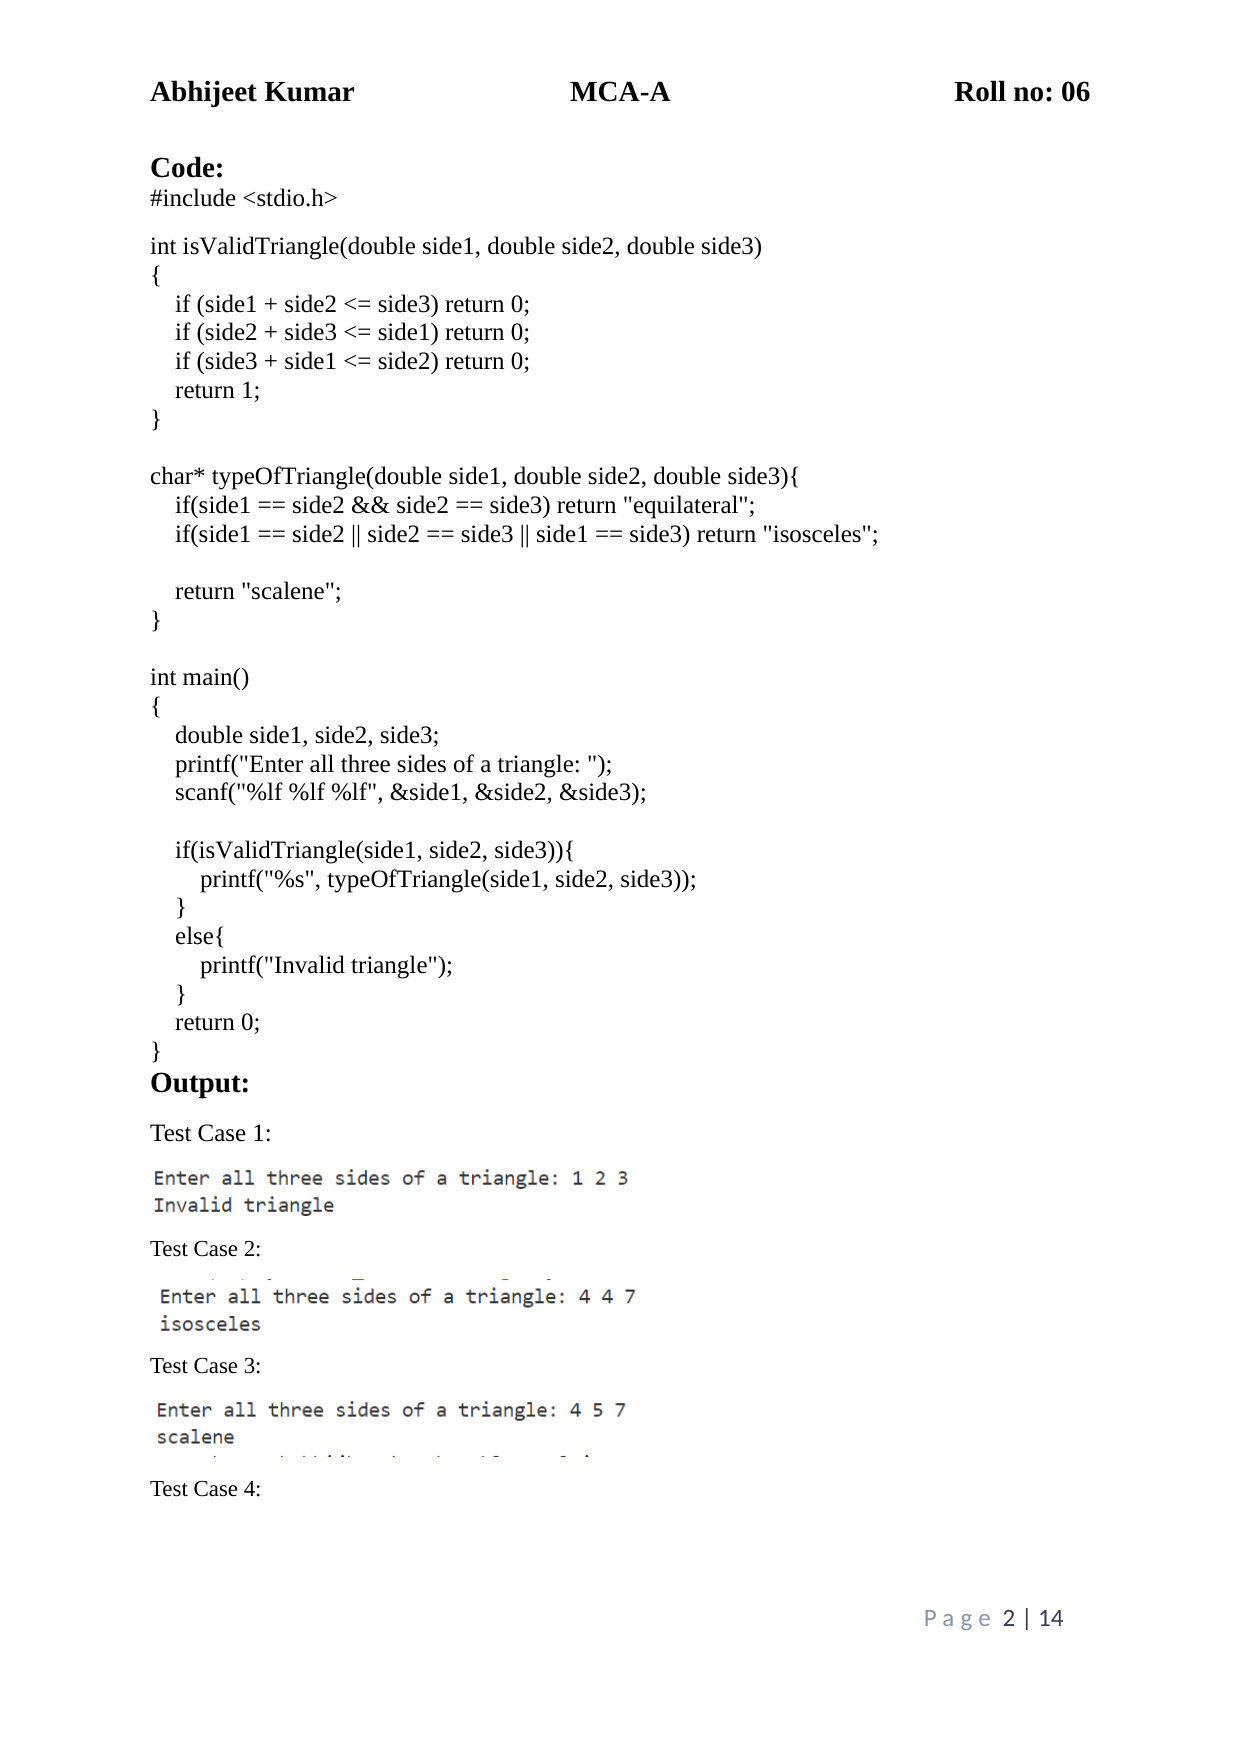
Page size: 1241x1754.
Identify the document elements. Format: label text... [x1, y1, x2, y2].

text Code: [150, 150, 1090, 183]
text Test Case 2: [150, 1235, 1090, 1261]
text { [150, 691, 1090, 720]
text Test Case 4: [150, 1475, 1090, 1501]
text { [150, 260, 1090, 289]
text #include <stdio.h> [150, 183, 1090, 212]
text if (side2 + side3 <= side1) return 0; [150, 317, 1090, 346]
text return 0; [150, 1007, 1090, 1036]
text return "scalene"; [150, 576, 1090, 605]
picture [150, 1279, 652, 1334]
text scanf("%lf %lf %lf", &side1, &side2, &side3); [150, 777, 1090, 806]
text if (side1 + side2 <= side3) return 0; [150, 289, 1090, 317]
text } [150, 892, 1090, 921]
text char* typeOfTriangle(double side1, double side2, double side3){ [150, 461, 1090, 490]
text int isValidTriangle(double side1, double side2, double side3) [150, 231, 1090, 260]
text if(side1 == side2 || side2 == side3 || side1 == side3) return "isosceles"; [150, 519, 1090, 547]
text } [150, 605, 1090, 634]
text } [150, 404, 1090, 432]
text printf("Invalid triangle"); [150, 950, 1090, 979]
text printf("Enter all three sides of a triangle: "); [150, 749, 1090, 777]
picture [150, 1165, 651, 1216]
text if(side1 == side2 && side2 == side3) return "equilateral"; [150, 490, 1090, 519]
text } [150, 1036, 1090, 1065]
text if(isValidTriangle(side1, side2, side3)){ [150, 835, 1090, 864]
text if (side3 + side1 <= side2) return 0; [150, 346, 1090, 375]
text int main() [150, 662, 1090, 691]
text Test Case 1: [150, 1118, 1090, 1147]
text return 1; [150, 375, 1090, 404]
text printf("%s", typeOfTriangle(side1, side2, side3)); [150, 864, 1090, 892]
text } [150, 979, 1090, 1007]
text Test Case 3: [150, 1352, 1090, 1378]
text Output: [150, 1065, 1090, 1098]
text else{ [150, 921, 1090, 950]
text double side1, side2, side3; [150, 720, 1090, 749]
picture [150, 1397, 647, 1457]
